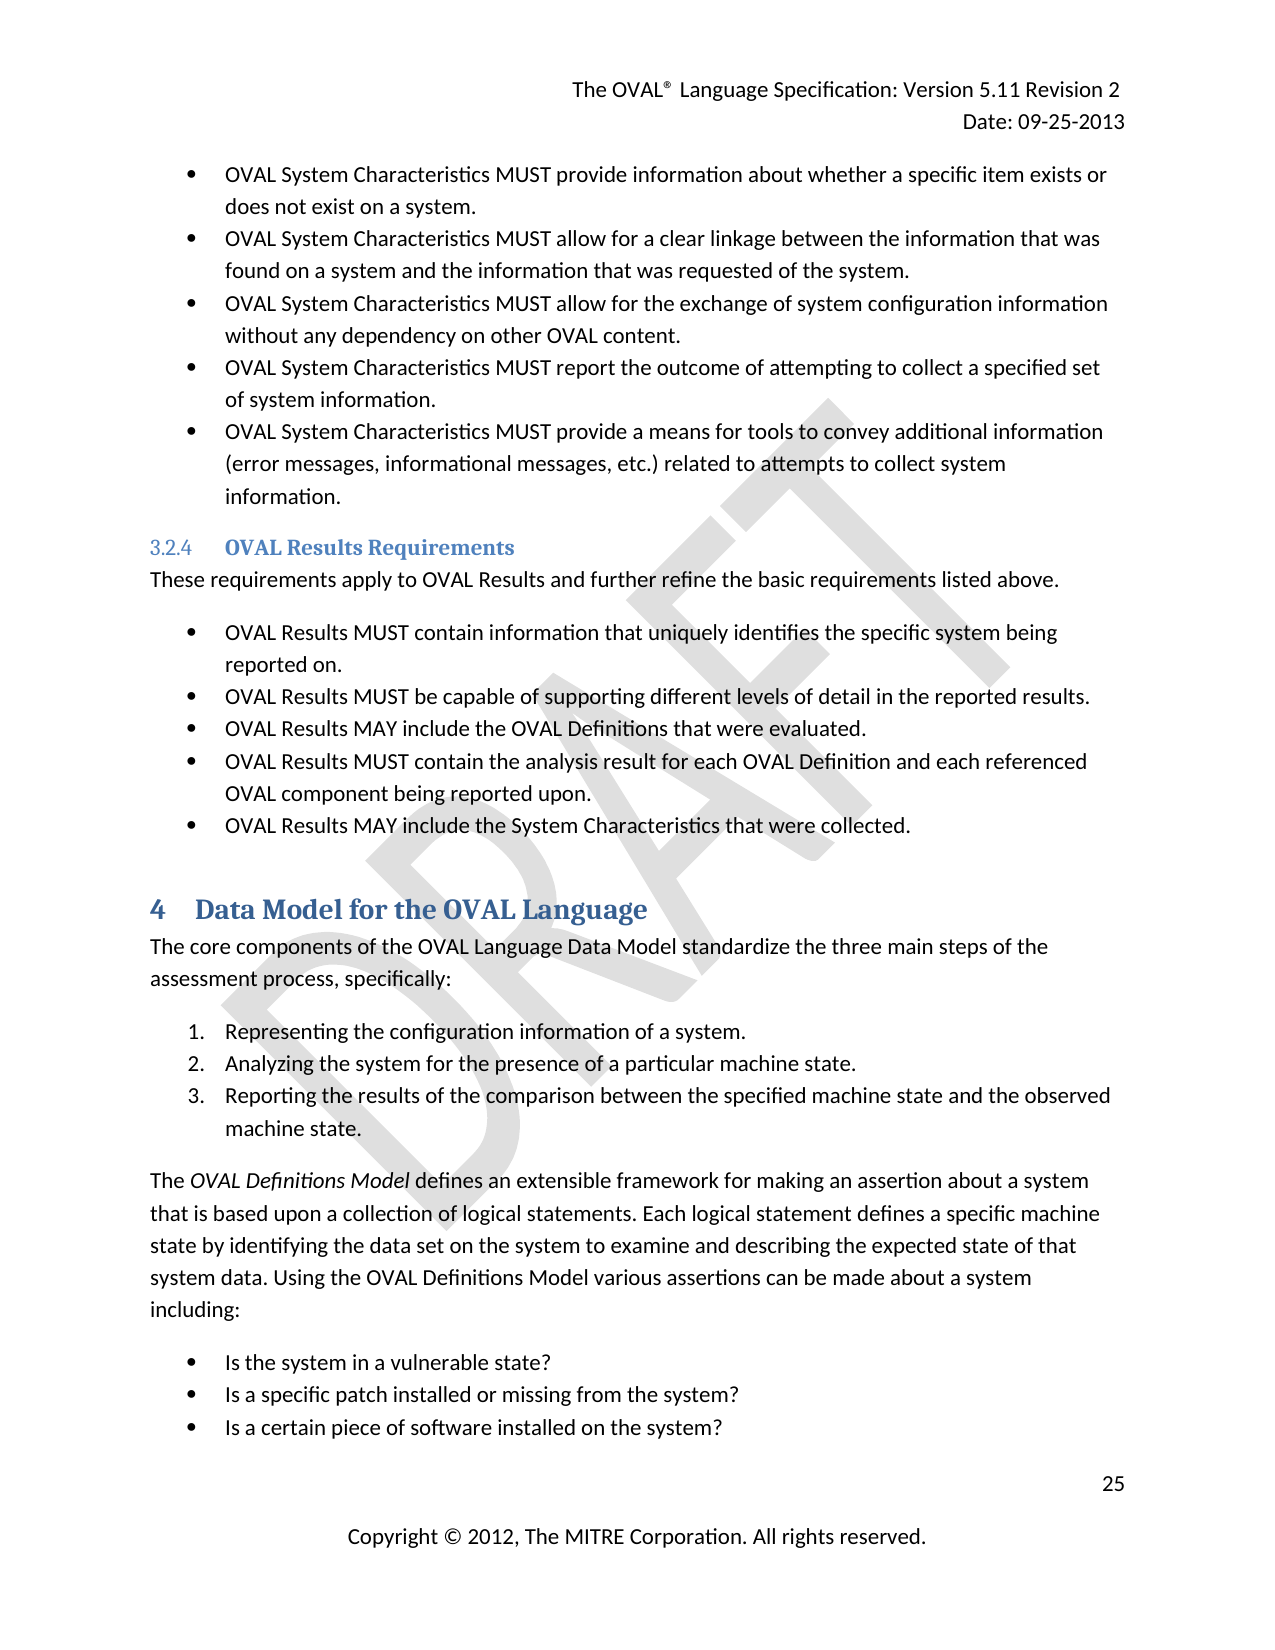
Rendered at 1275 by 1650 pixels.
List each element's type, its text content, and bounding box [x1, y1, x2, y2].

list OVAL Results MAY include the System Characteristics that were collected. [187, 811, 1125, 839]
list OVAL Results MAY include the OVAL Definitions that were evaluated. [187, 714, 1125, 743]
list OVAL System Characteristics MUST allow for a clear linkage between the information that was found on a system and the information that was requested of the system. [187, 224, 1125, 284]
text The OVAL Definitions Model defines an extensible framework for making an assertion about a system that is based upon a collection of logical statements. Each logical statement defines a specific machine state by identifying the data set on the system to examine and describing the expected state of that system data. Using the OVAL Definitions Model various assertions can be made about a system including: [150, 1167, 1125, 1323]
list OVAL System Characteristics MUST report the outcome of attempting to collect a specified set of system information. [187, 353, 1125, 413]
list Reporting the results of the comparison between the specified machine state and the observed machine state. [187, 1081, 1125, 1142]
list Is the system in a vulnerable state? [187, 1348, 1125, 1376]
list Representing the configuration information of a system. [187, 1017, 1125, 1045]
subtitle OVAL Results Requirements [150, 535, 1125, 561]
list Is a certain piece of software installed on the system? [187, 1413, 1125, 1441]
list OVAL Results MUST be capable of supporting different levels of detail in the reported results. [187, 682, 1125, 710]
subtitle Data Model for the OVAL Language [150, 893, 1125, 927]
list OVAL System Characteristics MUST provide information about whether a specific item exists or does not exist on a system. [187, 160, 1125, 220]
list Is a specific patch installed or missing from the system? [187, 1381, 1125, 1409]
text These requirements apply to OVAL Results and further refine the basic requirements listed above. [150, 565, 1125, 593]
text The core components of the OVAL Language Data Model standardize the three main steps of the assessment process, specifically: [150, 932, 1125, 992]
list Analyzing the system for the presence of a particular machine state. [187, 1049, 1125, 1077]
list OVAL System Characteristics MUST allow for the exchange of system configuration information without any dependency on other OVAL content. [187, 289, 1125, 349]
list OVAL Results MUST contain information that uniquely identifies the specific system being reported on. [187, 618, 1125, 678]
list OVAL Results MUST contain the analysis result for each OVAL Definition and each referenced OVAL component being reported upon. [187, 747, 1125, 807]
list OVAL System Characteristics MUST provide a means for tools to convey additional information (error messages, informational messages, etc.) related to attempts to collect system information. [187, 417, 1125, 510]
